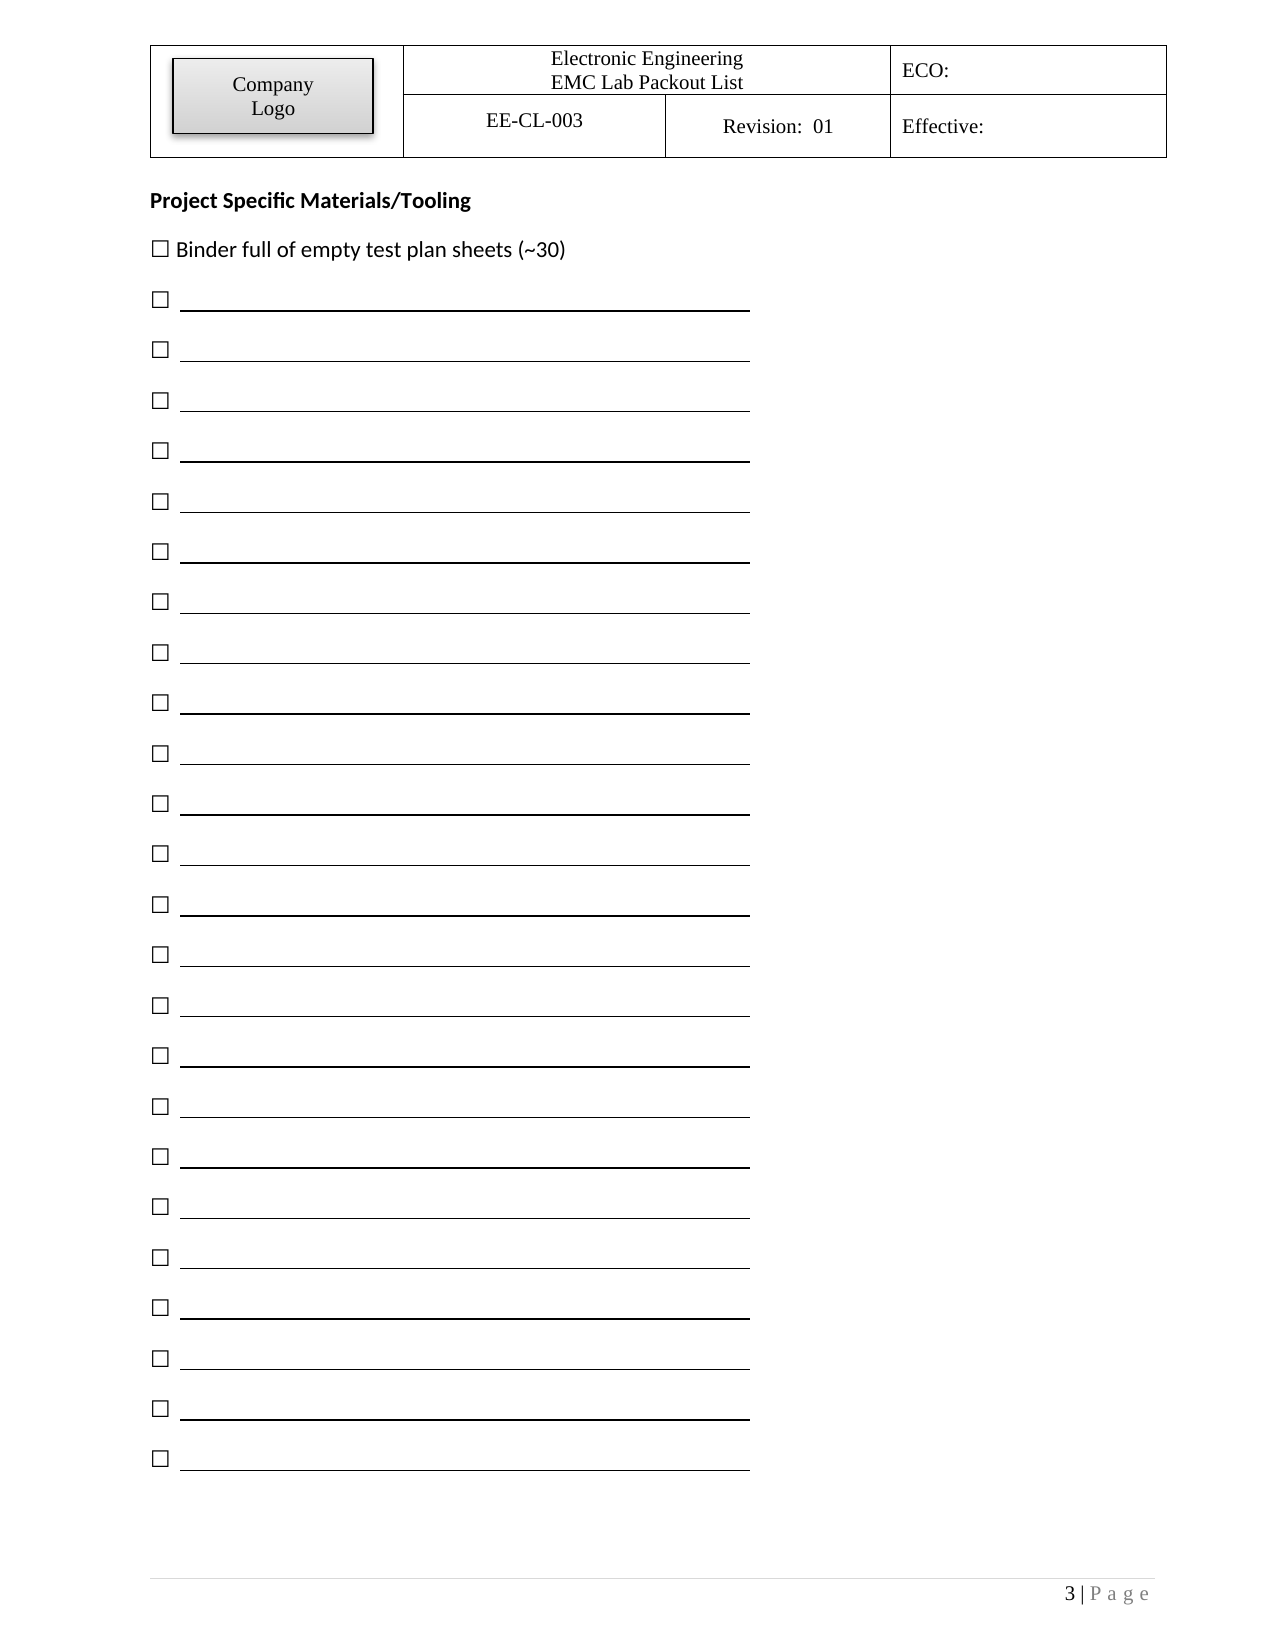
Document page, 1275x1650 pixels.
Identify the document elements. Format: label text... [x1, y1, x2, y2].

text Binder full of empty test plan sheets (~30) [150, 233, 1155, 265]
text Project Specific Materials/Tooling [150, 187, 1155, 214]
